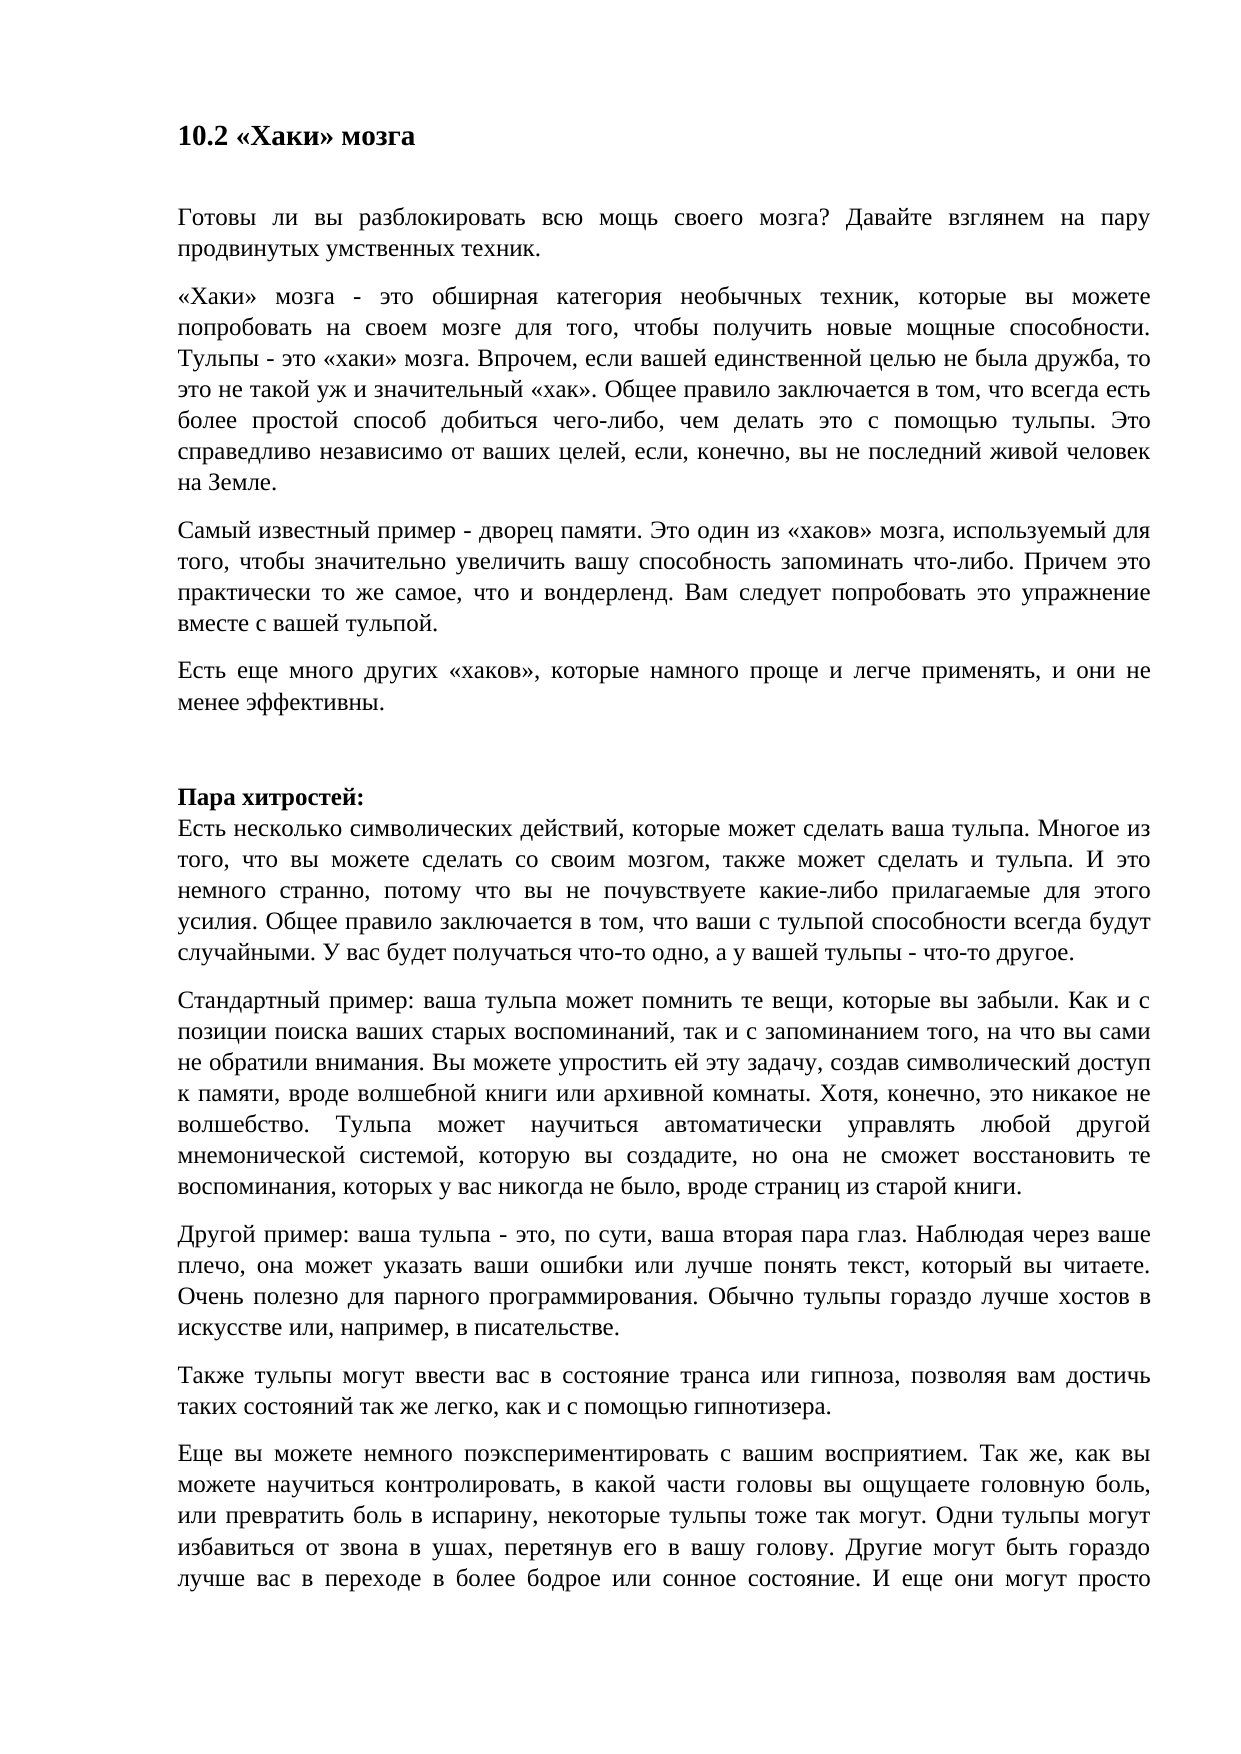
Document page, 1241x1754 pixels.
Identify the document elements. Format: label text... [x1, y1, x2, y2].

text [177, 1438, 1152, 1591]
text Стандартный пример: ваша тульпа может помнить те вещи, которые вы забыли. Как и с позиции поиска ваших старых воспоминаний, так и с запоминанием того, на что вы сами не обратили внимания. Вы можете упростить ей эту задачу, создав символический доступ к памяти, вроде волшебной книги или архивной комнаты. Хотя, конечно, это никакое не волшебство. Тульпа может научиться автоматически управлять любой другой мнемонической системой, которую вы создадите, но она не сможет восстановить те воспоминания, которых у вас никогда не было, вроде страниц из старой книги. [177, 985, 1152, 1200]
subtitle Пара хитростей: [177, 782, 1152, 811]
text Также тульпы могут ввести вас в состояние транса или гипноза, позволяя вам достичь таких состояний так же легко, как и с помощью гипнотизера. [177, 1360, 1152, 1419]
text Самый известный пример - дворец памяти. Это один из «хаков» мозга, используемый для того, чтобы значительно увеличить вашу способность запоминать что-либо. Причем это практически то же самое, что и вондерленд. Вам следует попробовать это упражнение вместе с вашей тульпой. [177, 515, 1152, 637]
subtitle 10.2 «Хаки» мозга [177, 118, 1152, 152]
text Есть еще много других «хаков», которые намного проще и легче применять, и они не менее эффективны. [177, 656, 1152, 715]
text «Хаки» мозга - это обширная категория необычных техник, которые вы можете попробовать на своем мозге для того, чтобы получить новые мощные способности. Тульпы - это «хаки» мозга. Впрочем, если вашей единственной целью не была дружба, то это не такой уж и значительный «хак». Общее правило заключается в том, что всегда есть более простой способ добиться чего-либо, чем делать это с помощью тульпы. Это справедливо независимо от ваших целей, если, конечно, вы не последний живой человек на Земле. [177, 281, 1152, 496]
text Есть несколько символических действий, которые может сделать ваша тульпа. Многое из того, что вы можете сделать со своим мозгом, также может сделать и тульпа. И это немного странно, потому что вы не почувствуете какие-либо прилагаемые для этого усилия. Общее правило заключается в том, что ваши с тульпой способности всегда будут случайными. У вас будет получаться что-то одно, а у вашей тульпы - что-то другое. [177, 813, 1152, 966]
text Другой пример: ваша тульпа - это, по сути, ваша вторая пара глаз. Наблюдая через ваше плечо, она может указать ваши ошибки или лучше понять текст, который вы читаете. Очень полезно для парного программирования. Обычно тульпы гораздо лучше хостов в искусстве или, например, в писательстве. [177, 1219, 1152, 1341]
text Готовы ли вы разблокировать всю мощь своего мозга? Давайте взглянем на пару продвинутых умственных техник. [177, 202, 1152, 262]
